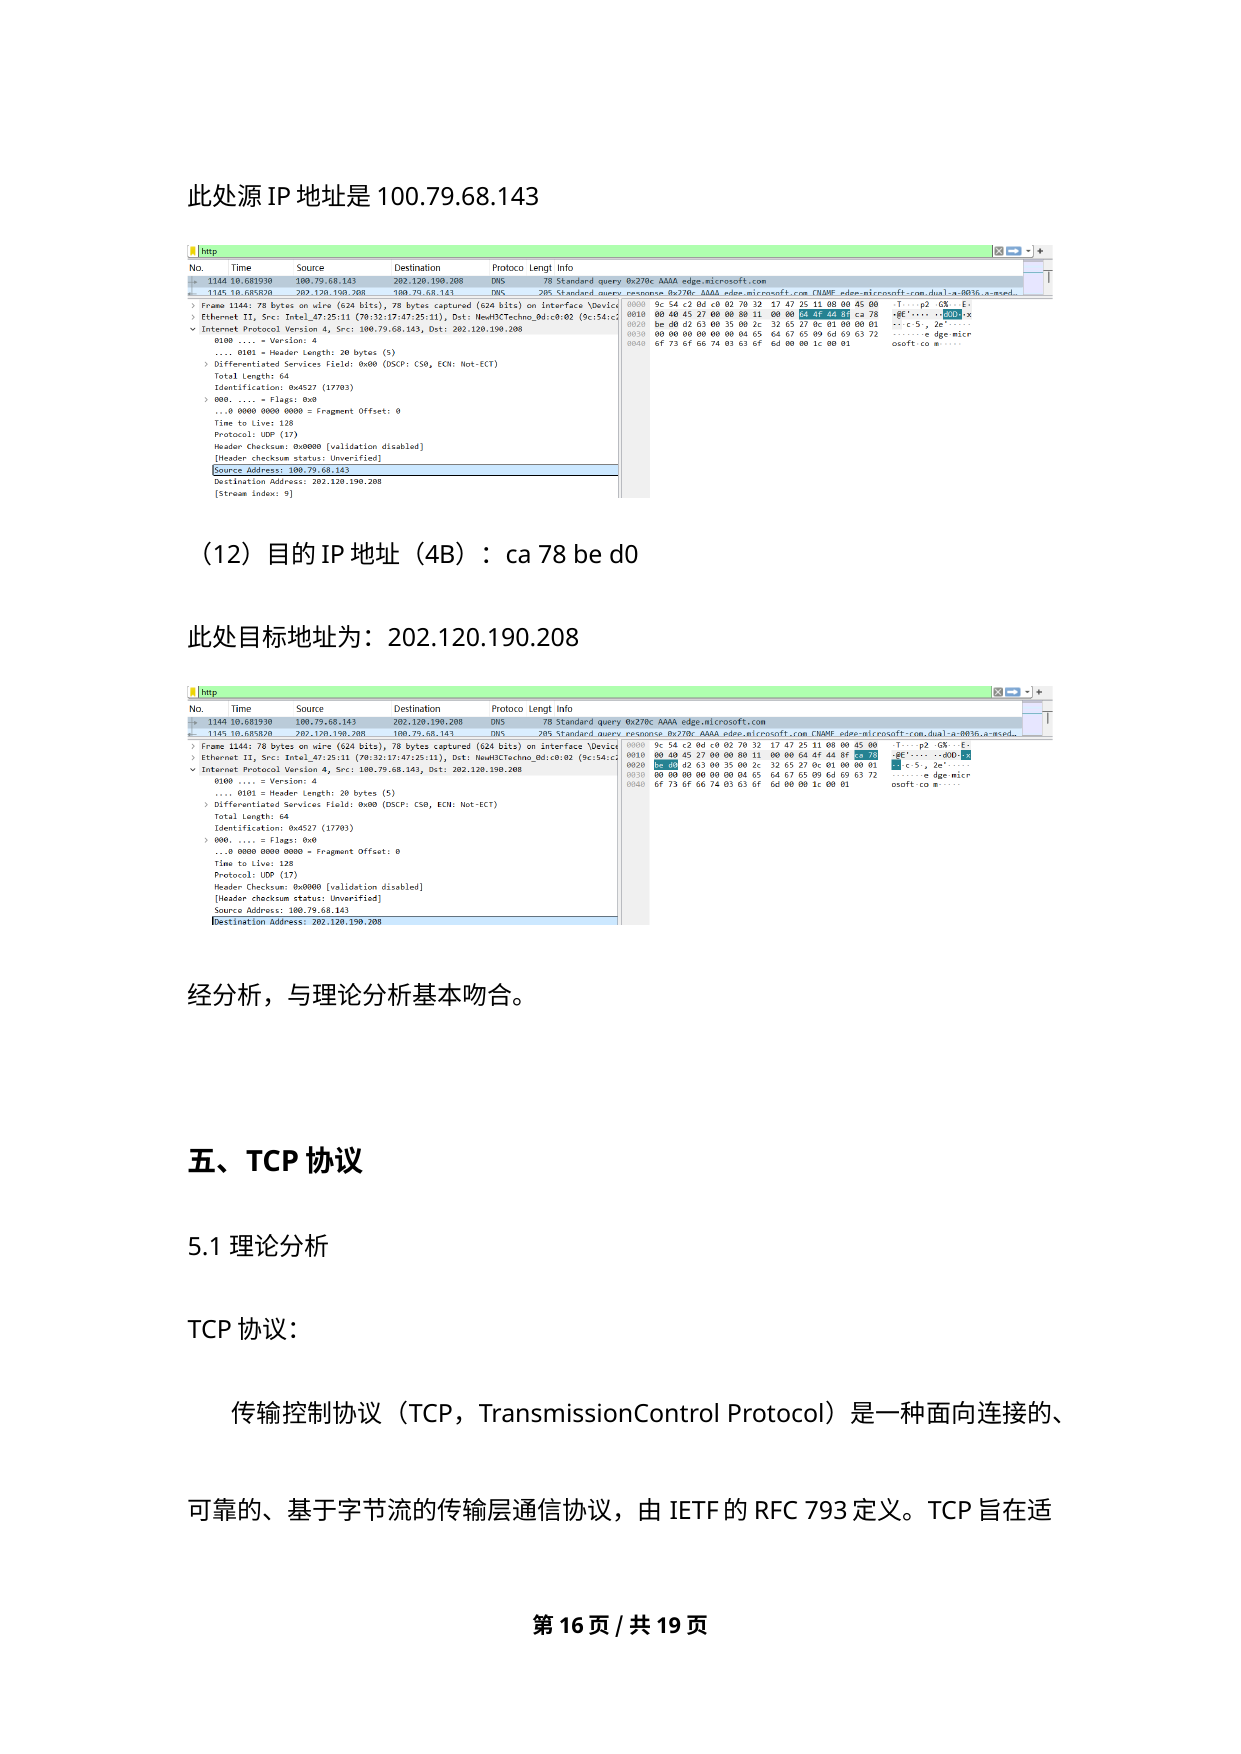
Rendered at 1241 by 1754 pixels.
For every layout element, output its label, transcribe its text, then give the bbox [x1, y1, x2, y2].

picture [187, 686, 1053, 925]
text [187, 1379, 1053, 1541]
text 5.1 理论分析 [187, 1212, 1053, 1277]
text 此处源IP地址是100.79.68.143 [187, 162, 1053, 227]
text 此处目标地址为：202.120.190.208 [187, 603, 1053, 668]
text TCP协议： [187, 1296, 1053, 1361]
text 五、TCP协议 [187, 1126, 1053, 1191]
text 经分析，与理论分析基本吻合。 [187, 961, 1053, 1026]
picture [187, 245, 1053, 498]
text （12）目的IP地址（4B）：ca 78 be d0 [187, 520, 1053, 585]
